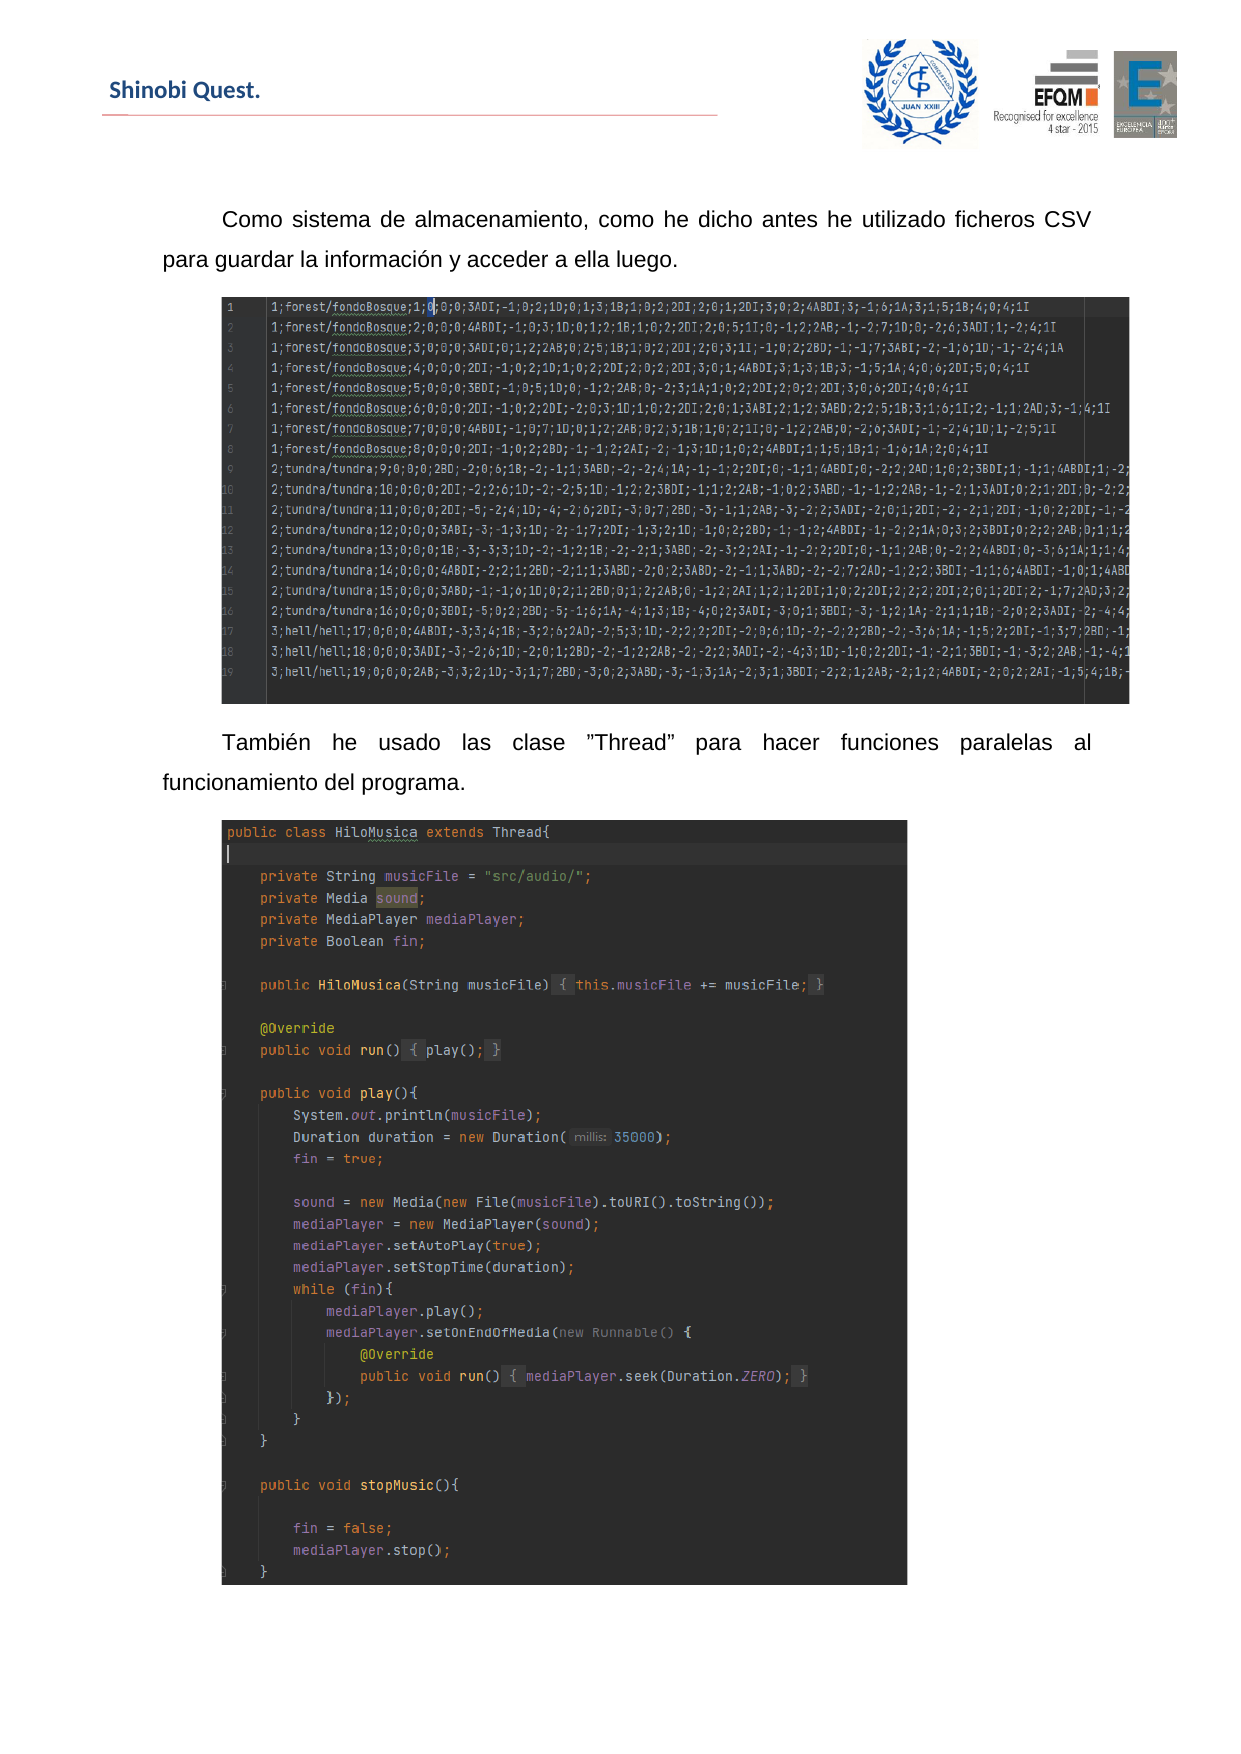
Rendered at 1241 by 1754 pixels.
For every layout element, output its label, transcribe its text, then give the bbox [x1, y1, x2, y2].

text Como sistema de almacenamiento, como he dicho antes he utilizado ficheros CSV para guardar la información y acceder a ella luego. [162, 206, 1092, 272]
picture [1113, 51, 1177, 138]
text También he usado las clase ”Thread” para hacer funciones paralelas al funcionamiento del programa. [162, 729, 1092, 795]
picture [862, 39, 980, 152]
picture [221, 297, 1130, 704]
picture [221, 820, 908, 1585]
